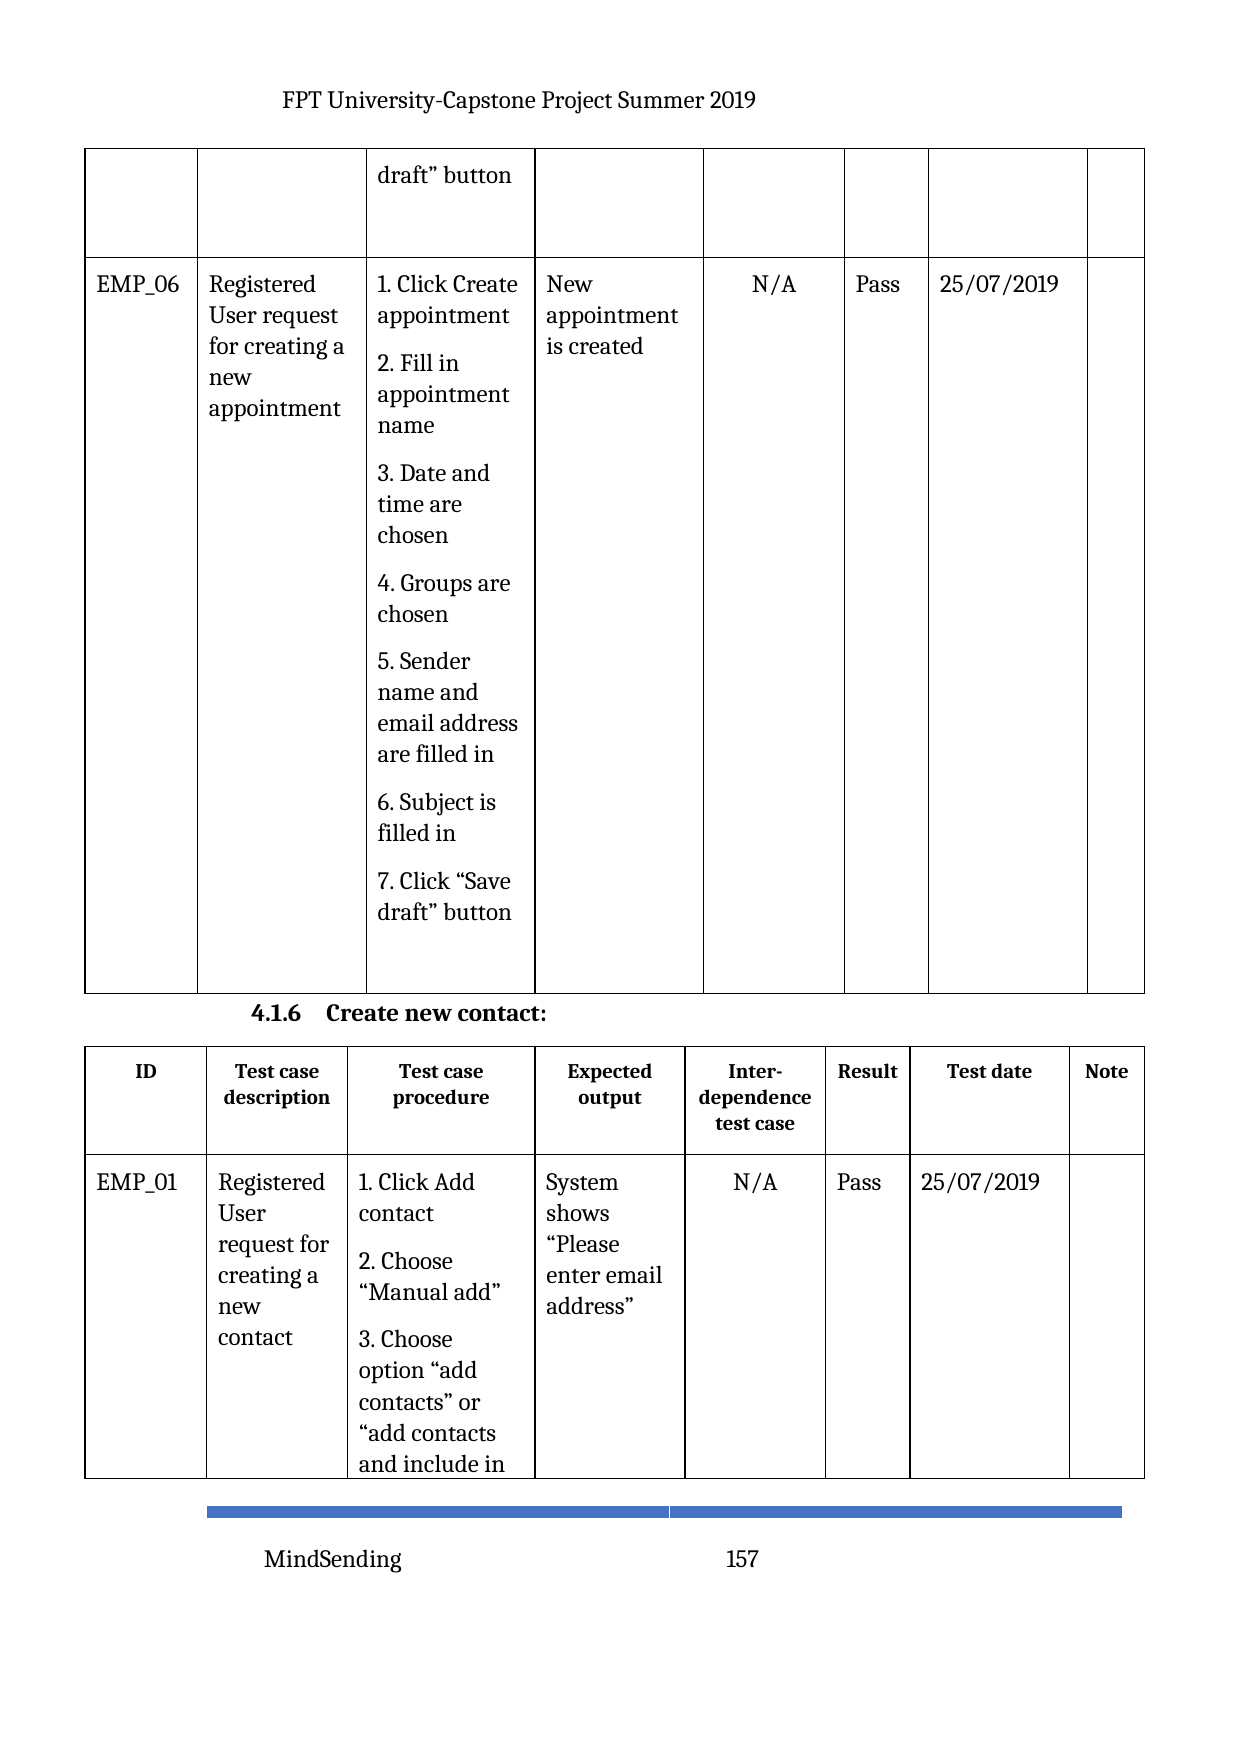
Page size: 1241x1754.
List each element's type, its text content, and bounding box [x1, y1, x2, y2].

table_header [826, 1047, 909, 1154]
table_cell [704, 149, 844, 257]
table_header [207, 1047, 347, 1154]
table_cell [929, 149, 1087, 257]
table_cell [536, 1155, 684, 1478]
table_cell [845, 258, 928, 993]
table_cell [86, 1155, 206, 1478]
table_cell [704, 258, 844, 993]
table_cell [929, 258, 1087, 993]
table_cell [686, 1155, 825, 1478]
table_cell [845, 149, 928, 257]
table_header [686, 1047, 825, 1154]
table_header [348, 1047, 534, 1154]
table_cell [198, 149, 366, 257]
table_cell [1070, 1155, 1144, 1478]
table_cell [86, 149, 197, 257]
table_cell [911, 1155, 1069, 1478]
subtitle Create new contact: [251, 998, 1122, 1027]
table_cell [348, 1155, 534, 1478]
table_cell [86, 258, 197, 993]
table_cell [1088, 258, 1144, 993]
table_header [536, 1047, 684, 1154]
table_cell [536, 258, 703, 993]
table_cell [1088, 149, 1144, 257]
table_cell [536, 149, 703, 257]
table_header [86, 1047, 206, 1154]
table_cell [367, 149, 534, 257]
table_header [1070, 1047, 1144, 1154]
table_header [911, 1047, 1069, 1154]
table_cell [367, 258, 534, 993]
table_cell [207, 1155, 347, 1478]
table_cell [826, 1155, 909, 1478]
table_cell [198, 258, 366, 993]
